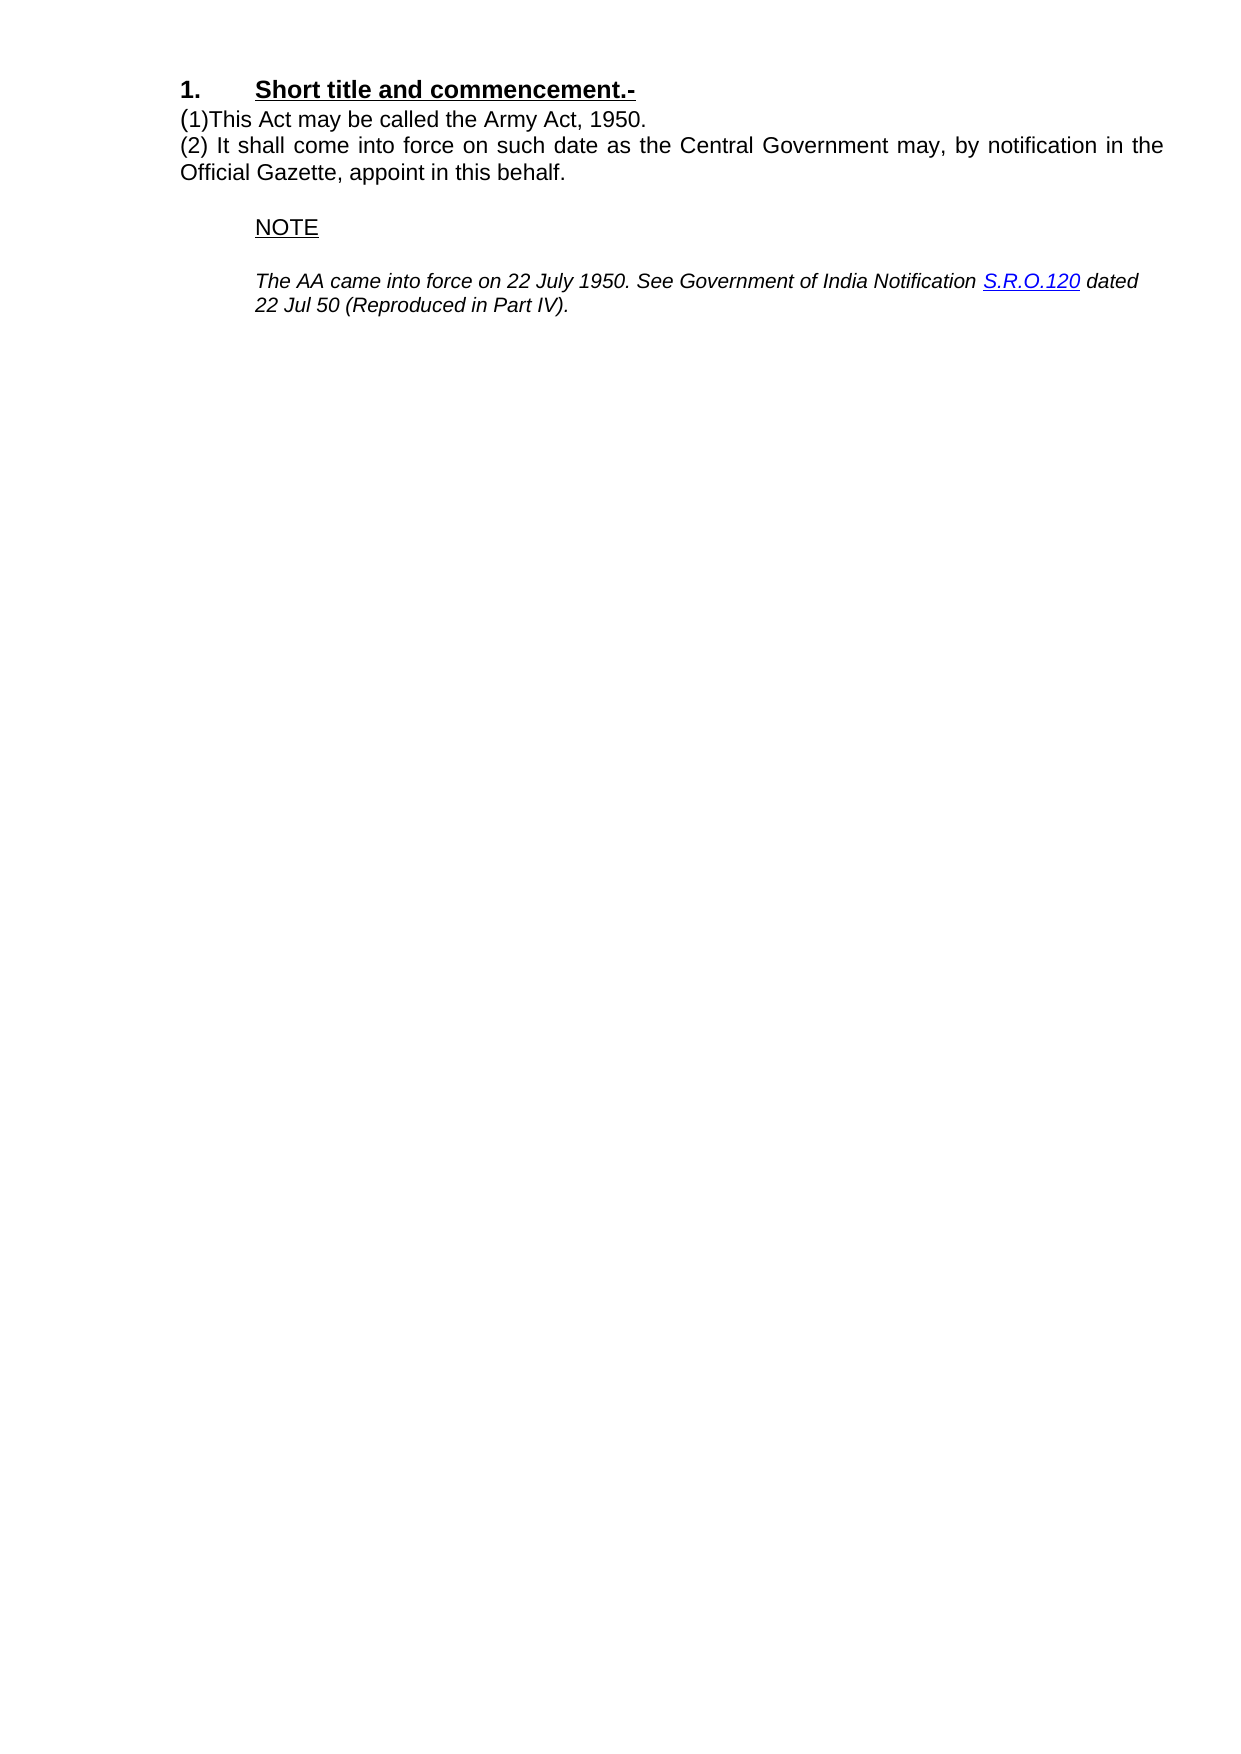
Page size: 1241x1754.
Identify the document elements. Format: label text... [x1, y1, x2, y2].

text 1. Short title and commencement.- [180, 75, 1165, 104]
text (2) It shall come into force on such date as the Central Government may, by notification in the Official Gazette, appoint in this behalf. [180, 132, 1165, 185]
subtitle NOTE [180, 214, 1165, 240]
text (1)This Act may be called the Army Act, 1950. [180, 104, 1165, 132]
text The AA came into force on 22 July 1950. See Government of India Notification S.R.O.120 dated 22 Jul 50 (Reproduced in Part IV). [255, 269, 1165, 317]
